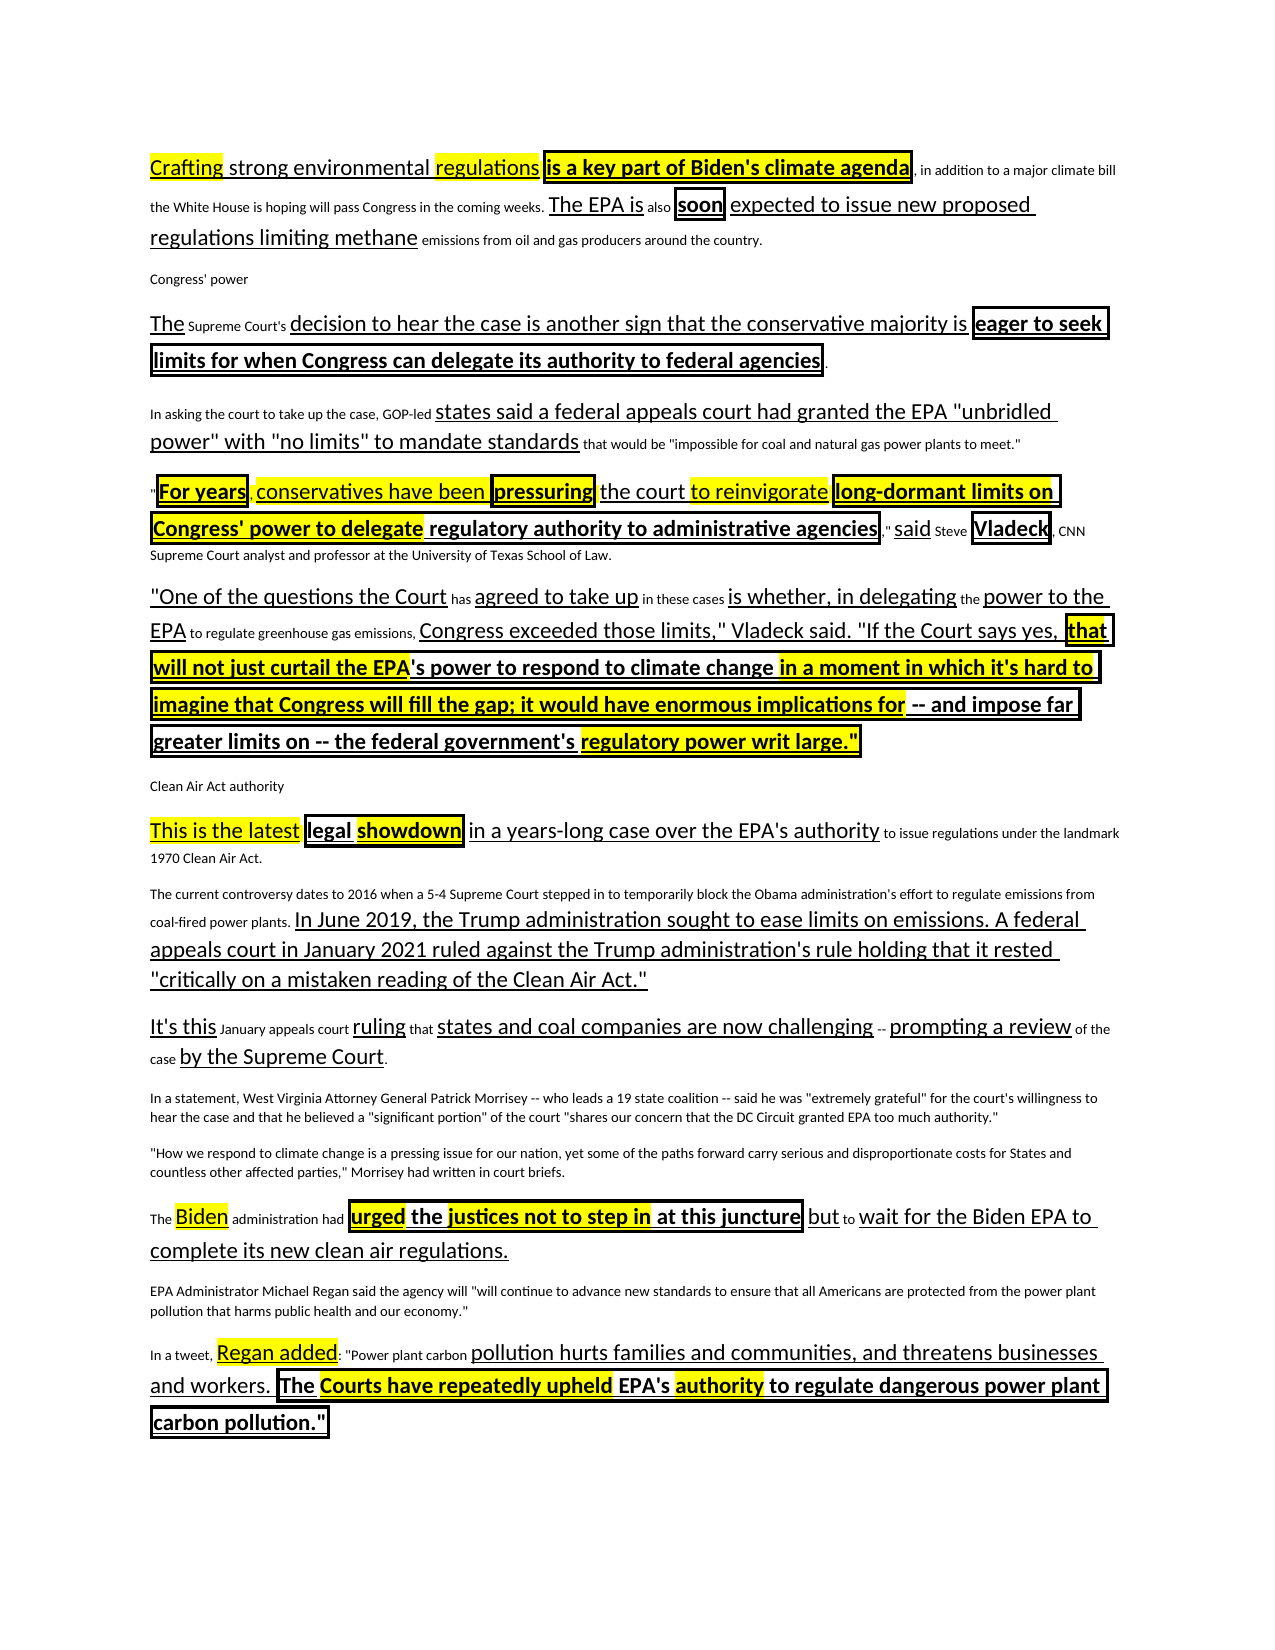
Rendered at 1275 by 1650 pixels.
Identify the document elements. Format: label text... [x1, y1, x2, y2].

text "For years, conservatives have been pressuring the court to reinvigorate long-dormant limits on Congress' power to delegate regulatory authority to administrative agencies," said Steve Vladeck, CNN Supreme Court analyst and professor at the University of Texas School of Law. [150, 474, 1125, 564]
text The current controversy dates to 2016 when a 5-4 Supreme Court stepped in to temporarily block the Obama administration's effort to regulate emissions from coal-fired power plants. In June 2019, the Trump administration sought to ease limits on emissions. A federal appeals court in January 2021 ruled against the Trump administration's rule holding that it rested "critically on a mistaken reading of the Clean Air Act." [150, 885, 1125, 993]
text "One of the questions the Court has agreed to take up in these cases is whether, in delegating the power to the EPA to regulate greenhouse gas emissions, Congress exceeded those limits," Vladeck said. "If the Court says yes, that will not just curtail the EPA's power to respond to climate change in a moment in which it's hard to imagine that Congress will fill the gap; it would have enormous implications for -- and impose far greater limits on -- the federal government's regulatory power writ large." [150, 582, 1125, 758]
text Congress' power [150, 270, 1125, 288]
text "How we respond to climate change is a pressing issue for our nation, yet some of the paths forward carry serious and disproportionate costs for States and countless other affected parties," Morrisey had written in court briefs. [150, 1144, 1125, 1181]
text It's this January appeals court ruling that states and coal companies are now challenging -- prompting a review of the case by the Supreme Court. [150, 1012, 1125, 1070]
text This is the latest legal showdown in a years-long case over the EPA's authority to issue regulations under the landmark 1970 Clean Air Act. [150, 813, 1125, 867]
text Crafting strong environmental regulations is a key part of Biden's climate agenda, in addition to a major climate bill the White House is hoping will pass Congress in the coming weeks. The EPA is also soon expected to issue new proposed regulations limiting methane emissions from oil and gas producers around the country. [150, 150, 1125, 251]
text Clean Air Act authority [150, 778, 1125, 795]
text In asking the court to take up the case, GOP-led states said a federal appeals court had granted the EPA "unbridled power" with "no limits" to mandate standards that would be "impossible for coal and natural gas power plants to meet." [150, 397, 1125, 455]
text The Supreme Court's decision to hear the case is another sign that the conservative majority is eager to seek limits for when Congress can delegate its authority to federal agencies. [150, 306, 1125, 377]
text The Biden administration had urged the justices not to step in at this juncture but to wait for the Biden EPA to complete its new clean air regulations. [150, 1199, 1125, 1264]
text EPA Administrator Michael Regan said the agency will "will continue to advance new standards to ensure that all Americans are protected from the power plant pollution that harms public health and our economy." [150, 1283, 1125, 1319]
text In a statement, West Virginia Attorney General Patrick Morrisey -- who leads a 19 state coalition -- said he was "extremely grateful" for the court's willingness to hear the case and that he believed a "significant portion" of the court "shares our concern that the DC Circuit granted EPA too much authority." [150, 1089, 1125, 1126]
text In a tweet, Regan added: "Power plant carbon pollution hurts families and communities, and threatens businesses and workers. The Courts have repeatedly upheld EPA's authority to regulate dangerous power plant carbon pollution." [150, 1338, 1125, 1439]
